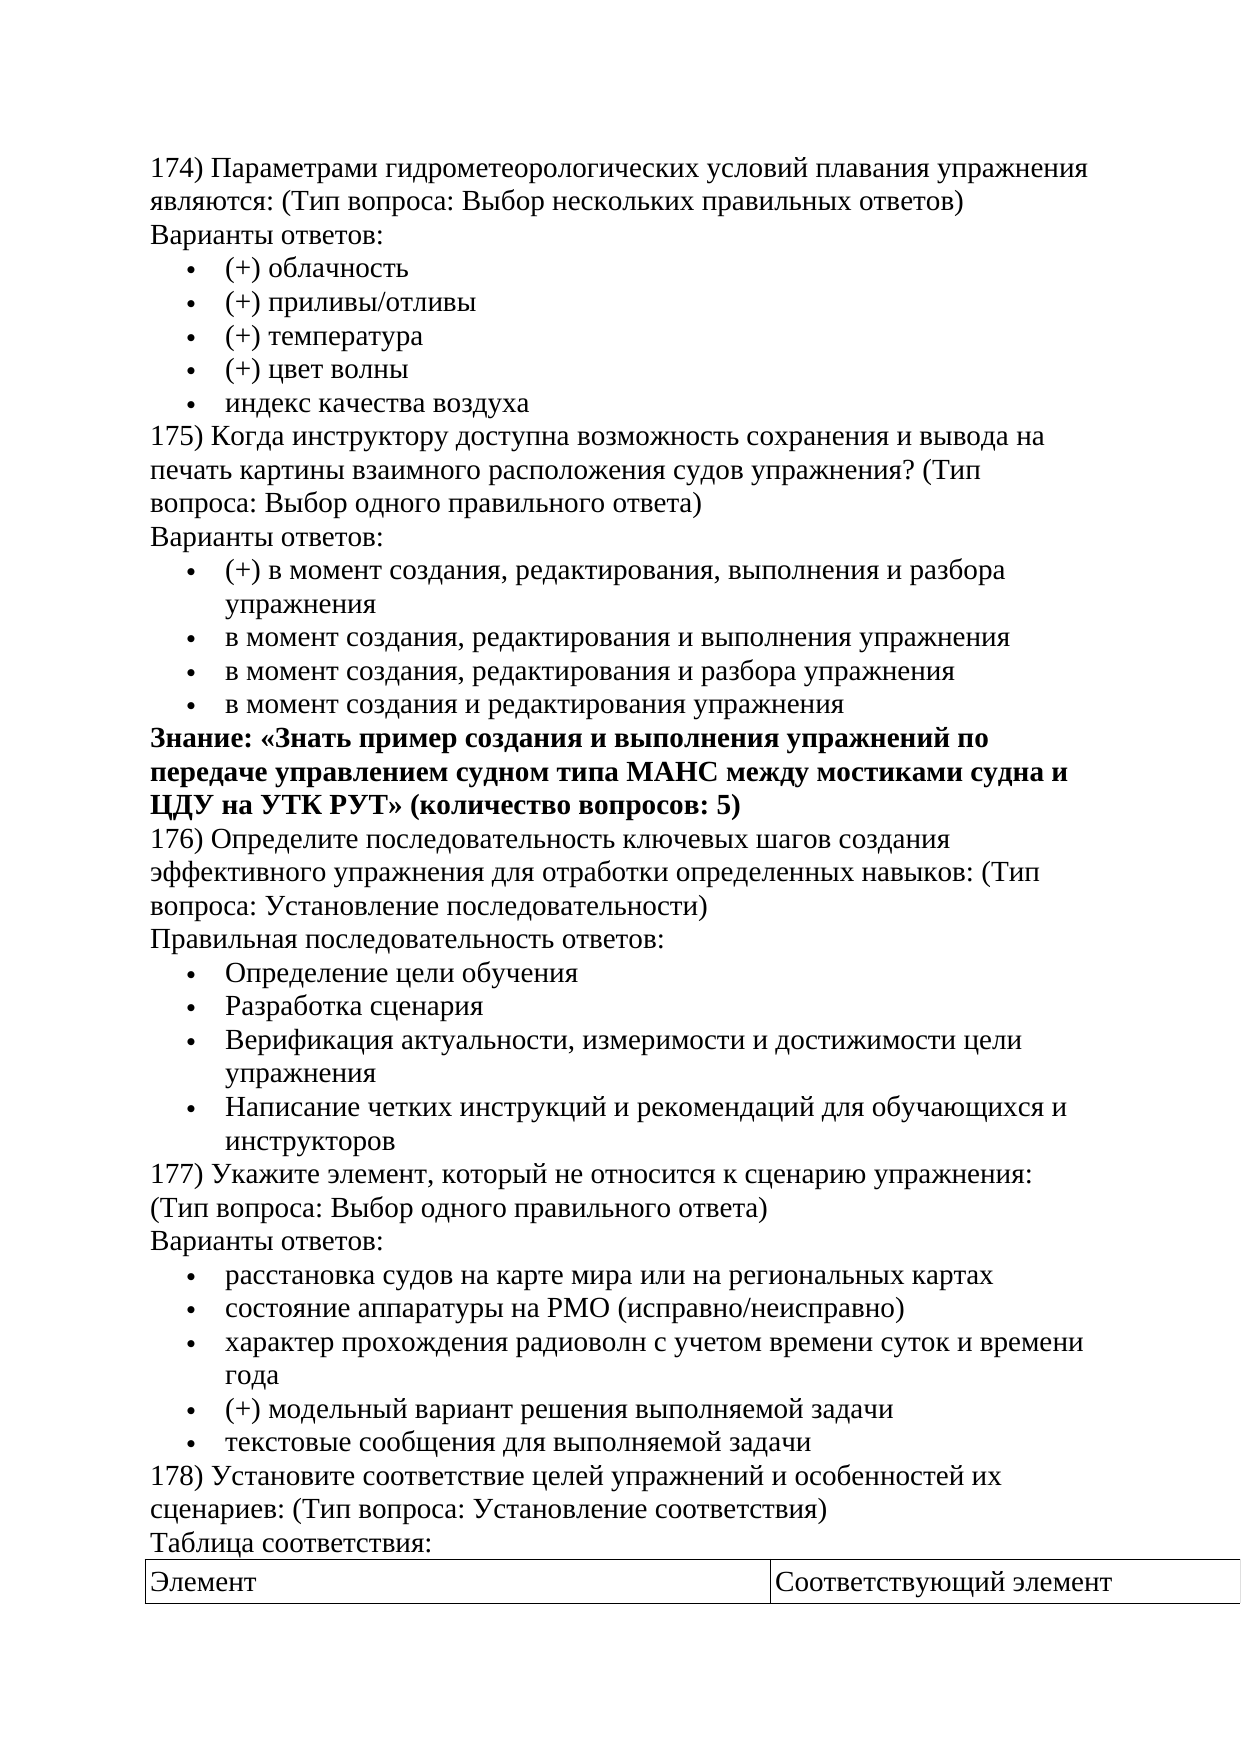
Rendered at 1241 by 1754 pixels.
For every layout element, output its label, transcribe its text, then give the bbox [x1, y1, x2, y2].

text 177) Укажите элемент, который не относится к сценарию упражнения: (Тип вопроса: Выбор одного правильного ответа) [150, 1156, 1090, 1223]
text 175) Когда инструктору доступна возможность сохранения и вывода на печать картины взаимного расположения судов упражнения? (Тип вопроса: Выбор одного правильного ответа) [150, 418, 1090, 519]
list текстовые сообщения для выполняемой задачи [187, 1424, 1090, 1458]
text Правильная последовательность ответов: [150, 921, 1090, 955]
text Варианты ответов: [150, 1223, 1090, 1257]
list индекс качества воздуха [187, 385, 1090, 418]
text 178) Установите соответствие целей упражнений и особенностей их сценариев: (Тип вопроса: Установление соответствия) [150, 1458, 1090, 1525]
text Таблица соответствия: [150, 1525, 1090, 1559]
list Разработка сценария [187, 988, 1090, 1022]
text Варианты ответов: [150, 217, 1090, 251]
table_header Соответствующий элемент [771, 1560, 1240, 1603]
list Верификация актуальности, измеримости и достижимости цели упражнения [187, 1022, 1090, 1089]
list (+) приливы/отливы [187, 284, 1090, 318]
list характер прохождения радиоволн с учетом времени суток и времени года [187, 1324, 1090, 1391]
list Определение цели обучения [187, 955, 1090, 988]
text Знание: «Знать пример создания и выполнения упражнений по передаче управлением судном типа МАНС между мостиками судна и ЦДУ на УТК РУТ» (количество вопросов: 5) [150, 720, 1090, 821]
list (+) в момент создания, редактирования, выполнения и разбора упражнения [187, 552, 1090, 619]
list (+) цвет волны [187, 351, 1090, 385]
list (+) модельный вариант решения выполняемой задачи [187, 1391, 1090, 1424]
text Варианты ответов: [150, 519, 1090, 552]
text 176) Определите последовательность ключевых шагов создания эффективного упражнения для отработки определенных навыков: (Тип вопроса: Установление последовательности) [150, 821, 1090, 921]
list расстановка судов на карте мира или на региональных картах [187, 1257, 1090, 1290]
table_header Элемент [146, 1560, 770, 1603]
list в момент создания, редактирования и разбора упражнения [187, 653, 1090, 687]
list Написание четких инструкций и рекомендаций для обучающихся и инструкторов [187, 1089, 1090, 1156]
list состояние аппаратуры на РМО (исправно/неисправно) [187, 1290, 1090, 1324]
list в момент создания и редактирования упражнения [187, 687, 1090, 720]
list (+) облачность [187, 251, 1090, 284]
list в момент создания, редактирования и выполнения упражнения [187, 619, 1090, 653]
text 174) Параметрами гидрометеорологических условий плавания упражнения являются: (Тип вопроса: Выбор нескольких правильных ответов) [150, 150, 1090, 217]
list (+) температура [187, 318, 1090, 351]
